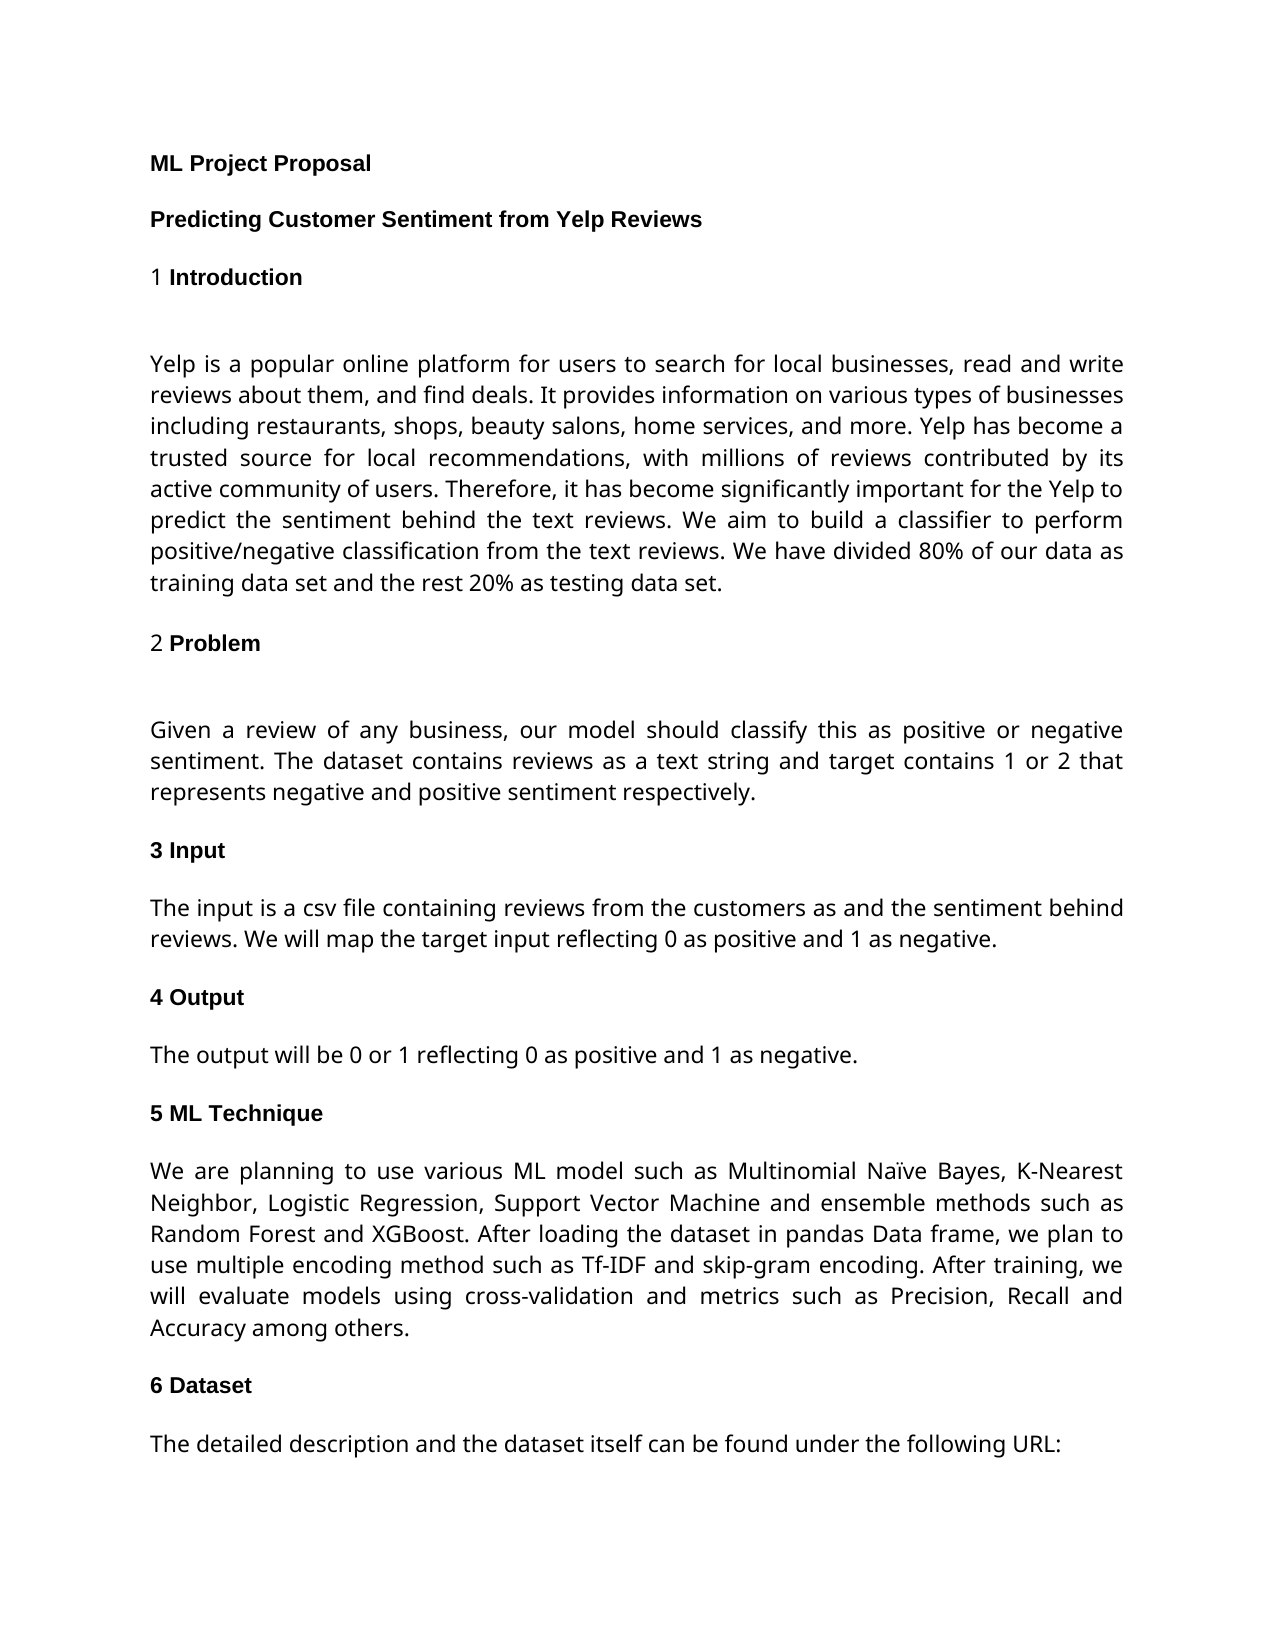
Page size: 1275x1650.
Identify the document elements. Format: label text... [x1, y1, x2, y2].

text 6 Dataset [150, 1372, 1125, 1398]
text Predicting Customer Sentiment from Yelp Reviews [150, 206, 1125, 232]
text 5 ML Technique [150, 1100, 1125, 1126]
text 2 Problem [150, 627, 1125, 658]
text 1 Introduction [150, 261, 1125, 292]
text 4 Output [150, 984, 1125, 1010]
text 3 Input [150, 837, 1125, 863]
text Given a review of any business, our model should classify this as positive or negative sentiment. The dataset contains reviews as a text string and target contains 1 or 2 that represents negative and positive sentiment respectively. [150, 687, 1125, 807]
text ML Project Proposal [150, 150, 1125, 176]
text The detailed description and the dataset itself can be found under the following URL: [150, 1427, 1125, 1459]
text The output will be 0 or 1 reflecting 0 as positive and 1 as negative. [150, 1039, 1125, 1071]
text We are planning to use various ML model such as Multinomial Naïve Bayes, K-Nearest Neighbor, Logistic Regression, Support Vector Machine and ensemble methods such as Random Forest and XGBoost. After loading the dataset in pandas Data frame, we plan to use multiple encoding method such as Tf-IDF and skip-gram encoding. After training, we will evaluate models using cross-validation and metrics such as Precision, Recall and Accuracy among others. [150, 1155, 1125, 1343]
text Yelp is a popular online platform for users to search for local businesses, read and write reviews about them, and find deals. It provides information on various types of businesses including restaurants, shops, beauty salons, home services, and more. Yelp has become a trusted source for local recommendations, with millions of reviews contributed by its active community of users. Therefore, it has become significantly important for the Yelp to predict the sentiment behind the text reviews. We aim to build a classifier to perform positive/negative classification from the text reviews. We have divided 80% of our data as training data set and the rest 20% as testing data set. [150, 321, 1125, 598]
text The input is a csv file containing reviews from the customers as and the sentiment behind reviews. We will map the target input reflecting 0 as positive and 1 as negative. [150, 892, 1125, 955]
